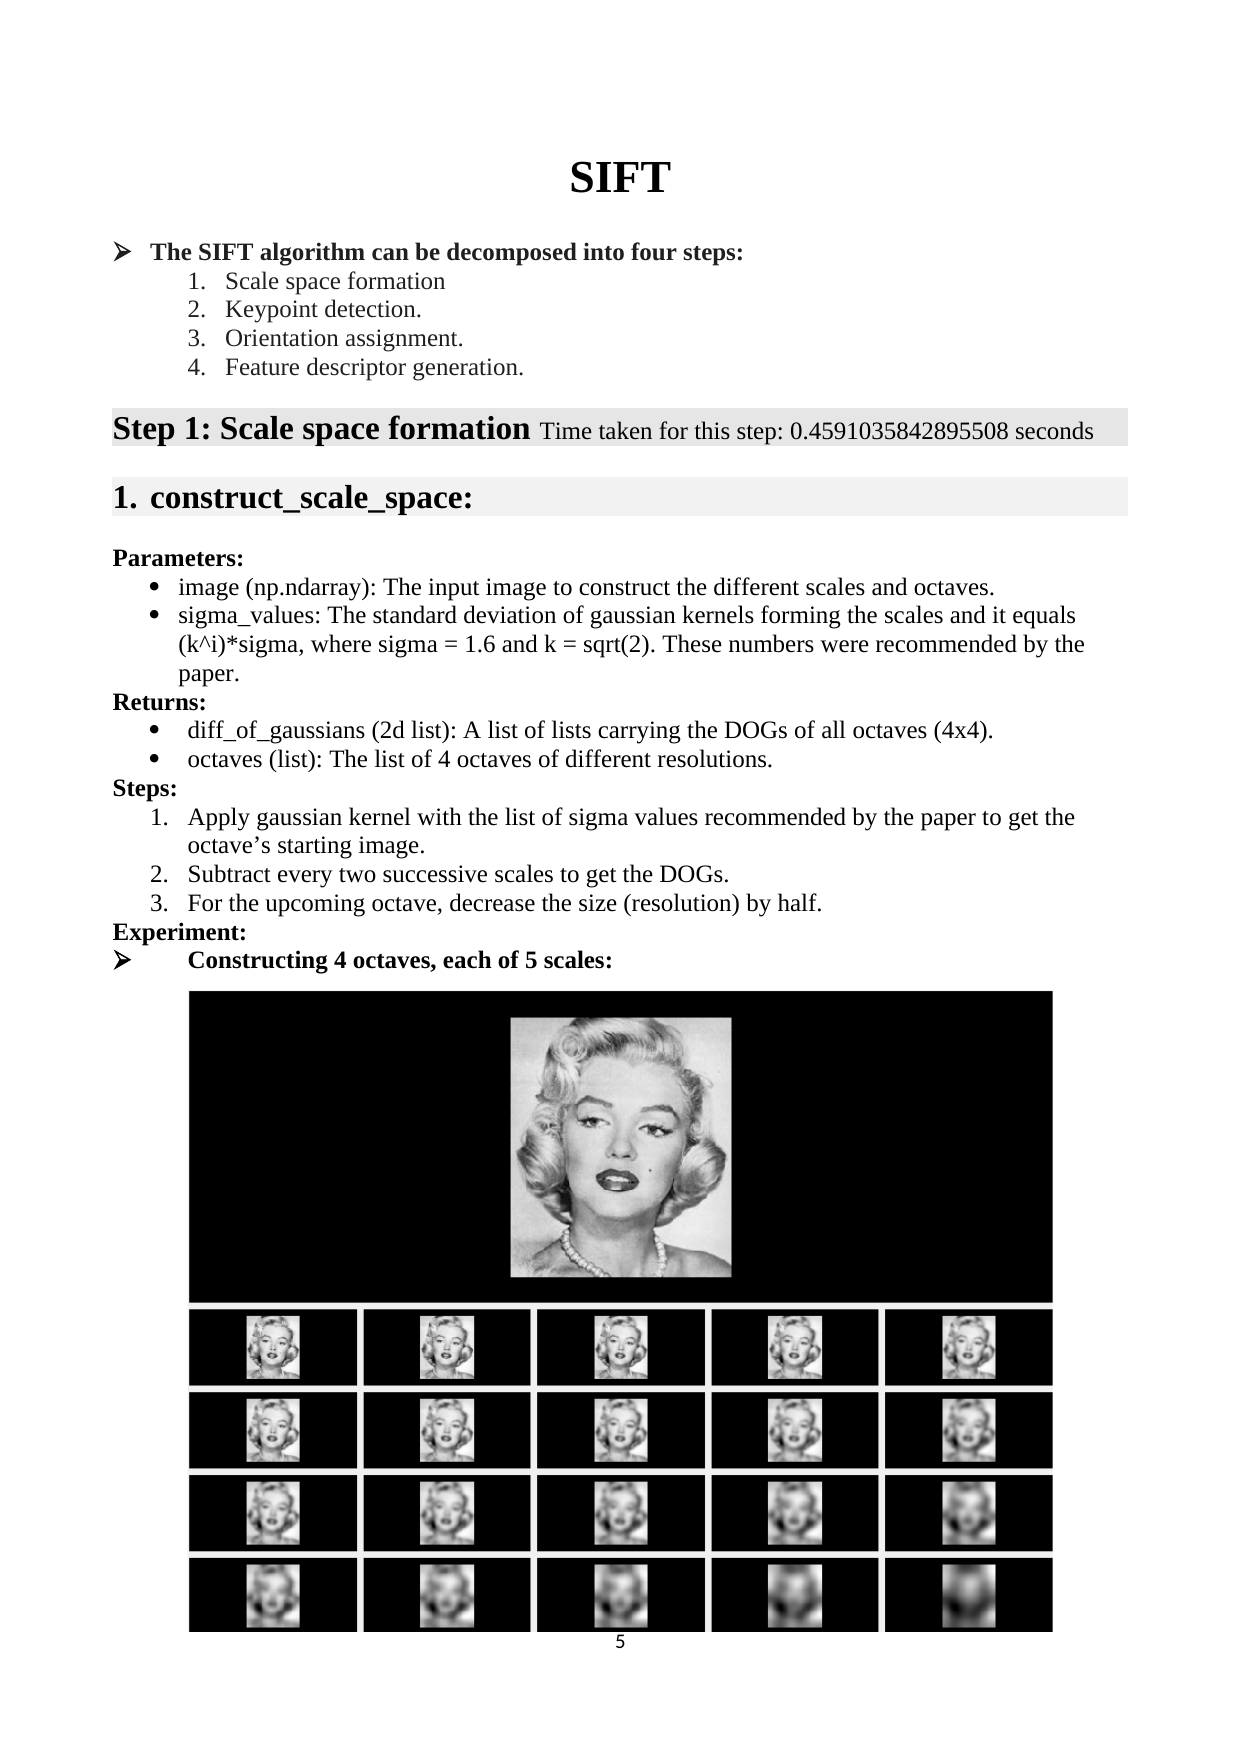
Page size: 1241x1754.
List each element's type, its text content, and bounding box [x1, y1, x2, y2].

list Constructing 4 octaves, each of 5 scales: [112, 945, 1128, 974]
list Apply gaussian kernel with the list of sigma values recommended by the paper to get the octave’s starting image. [150, 802, 1128, 859]
subtitle SIFT [112, 150, 1128, 203]
list Scale space formation [187, 266, 1128, 294]
list Subtract every two successive scales to get the DOGs. [150, 859, 1128, 888]
list The SIFT algorithm can be decomposed into four steps: [112, 237, 1128, 266]
picture [187, 990, 1053, 1632]
list octaves (list): The list of 4 octaves of different resolutions. [150, 744, 1128, 773]
list diff_of_gaussians (2d list): A list of lists carrying the DOGs of all octaves (4x4). [150, 715, 1128, 744]
subtitle construct_scale_space: [112, 477, 1128, 516]
list Orientation assignment. [187, 323, 1128, 352]
list Feature descriptor generation. [187, 352, 1128, 381]
list sigma_values: The standard deviation of gaussian kernels forming the scales and it equals (k^i)*sigma, where sigma = 1.6 and k = sqrt(2). These numbers were recommended by the paper. [150, 600, 1128, 687]
list Keypoint detection. [187, 294, 1128, 323]
text Steps: [112, 773, 1128, 802]
text Experiment: [112, 917, 1128, 945]
text Parameters: [112, 543, 1128, 572]
text Returns: [112, 687, 1128, 715]
list image (np.ndarray): The input image to construct the different scales and octaves. [150, 572, 1128, 600]
subtitle Step 1: Scale space formation Time taken for this step: 0.4591035842895508 seconds [112, 408, 1128, 446]
list For the upcoming octave, decrease the size (resolution) by half. [150, 888, 1128, 917]
